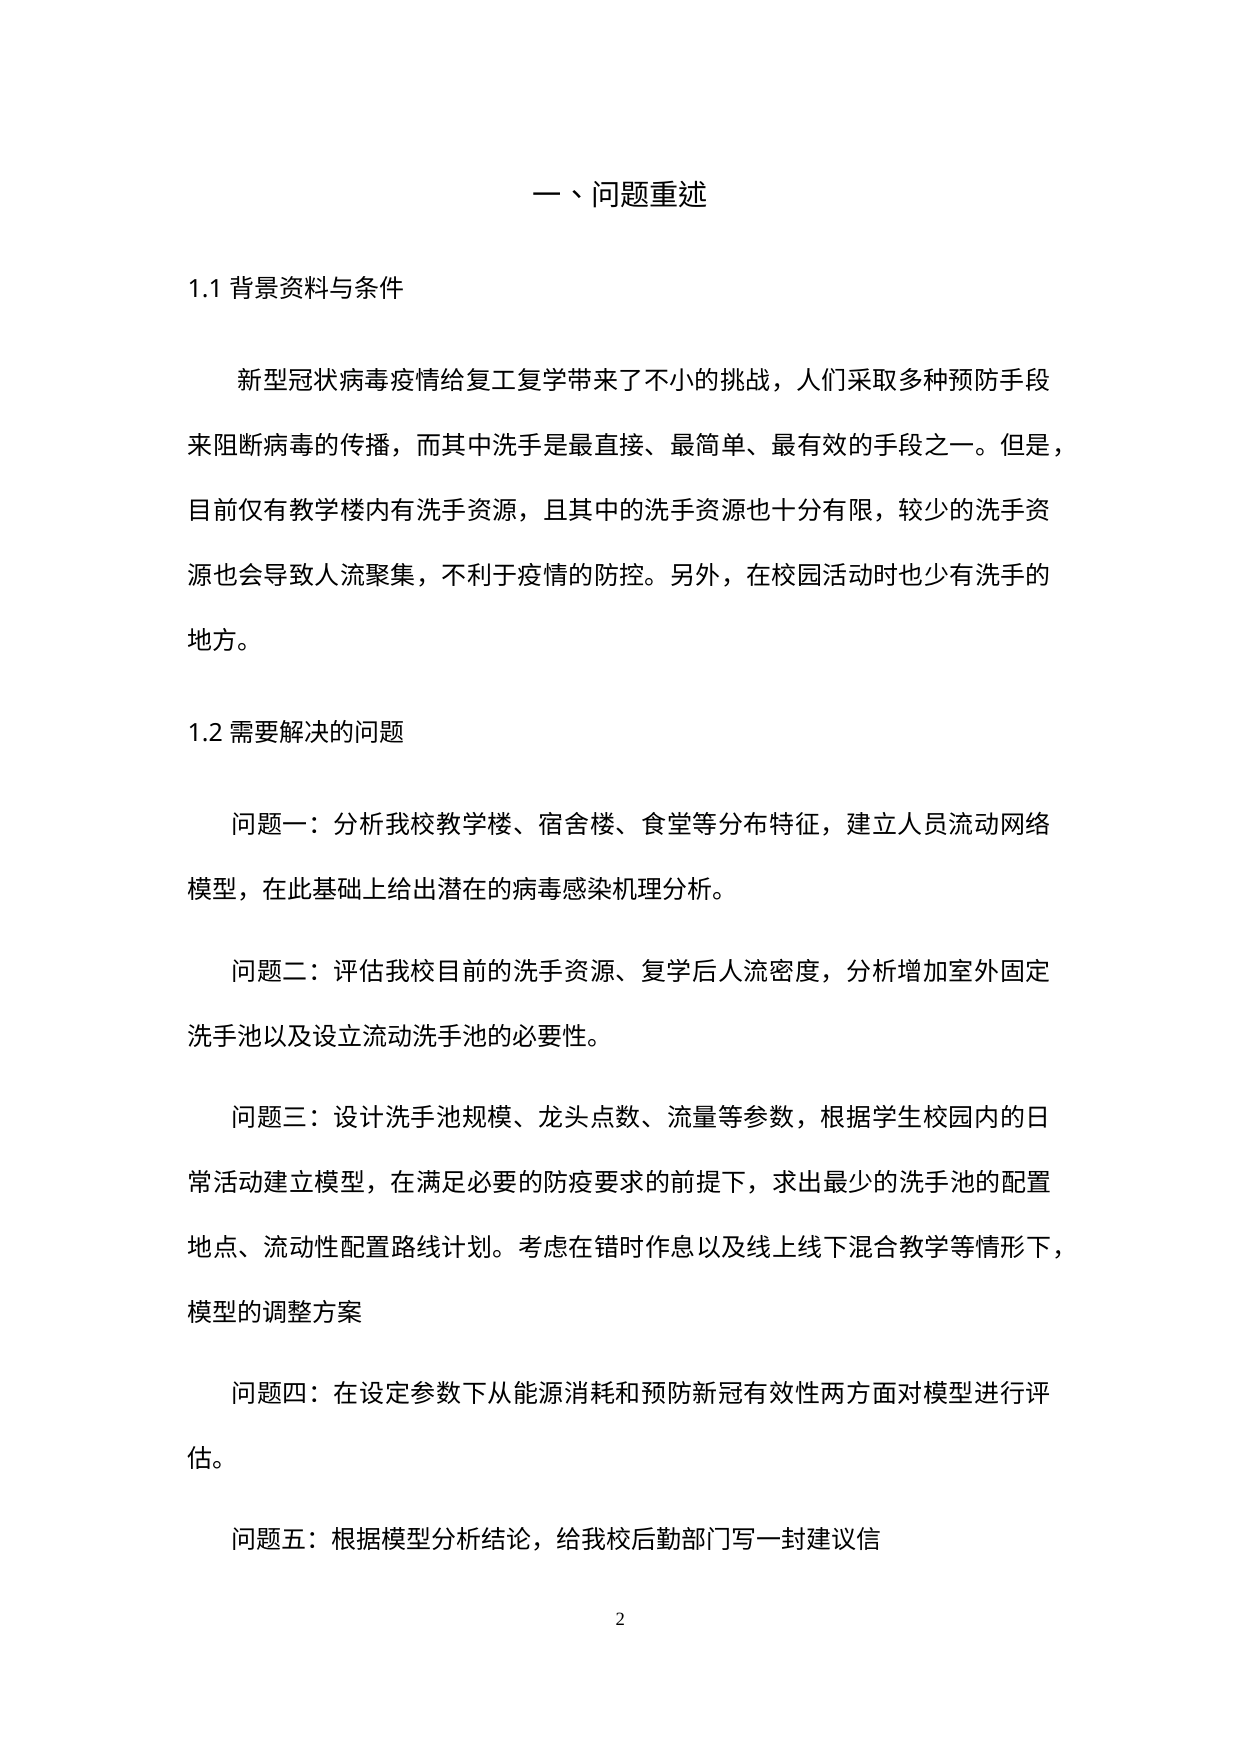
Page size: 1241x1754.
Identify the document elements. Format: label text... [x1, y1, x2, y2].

text 新型冠状病毒疫情给复工复学带来了不小的挑战，人们采取多种预防手段来阻断病毒的传播，而其中洗手是最直接、最简单、最有效的手段之一。但是，目前仅有教学楼内有洗手资源，且其中的洗手资源也十分有限，较少的洗手资源也会导致人流聚集，不利于疫情的防控。另外，在校园活动时也少有洗手的地方。 [187, 346, 1053, 671]
text 问题四：在设定参数下从能源消耗和预防新冠有效性两方面对模型进行评估。 [187, 1359, 1053, 1489]
text 问题一：分析我校教学楼、宿舍楼、食堂等分布特征，建立人员流动网络模型，在此基础上给出潜在的病毒感染机理分析。 [187, 790, 1053, 920]
subtitle 1.2 需要解决的问题 [187, 698, 1053, 763]
text 问题三：设计洗手池规模、龙头点数、流量等参数，根据学生校园内的日常活动建立模型，在满足必要的防疫要求的前提下，求出最少的洗手池的配置地点、流动性配置路线计划。考虑在错时作息以及线上线下混合教学等情形下，模型的调整方案 [187, 1083, 1053, 1343]
text 问题五：根据模型分析结论，给我校后勤部门写一封建议信 [187, 1505, 1053, 1570]
text 问题二：评估我校目前的洗手资源、复学后人流密度，分析增加室外固定洗手池以及设立流动洗手池的必要性。 [187, 937, 1053, 1067]
subtitle 问题重述 [187, 162, 1053, 227]
subtitle 1.1 背景资料与条件 [187, 254, 1053, 319]
